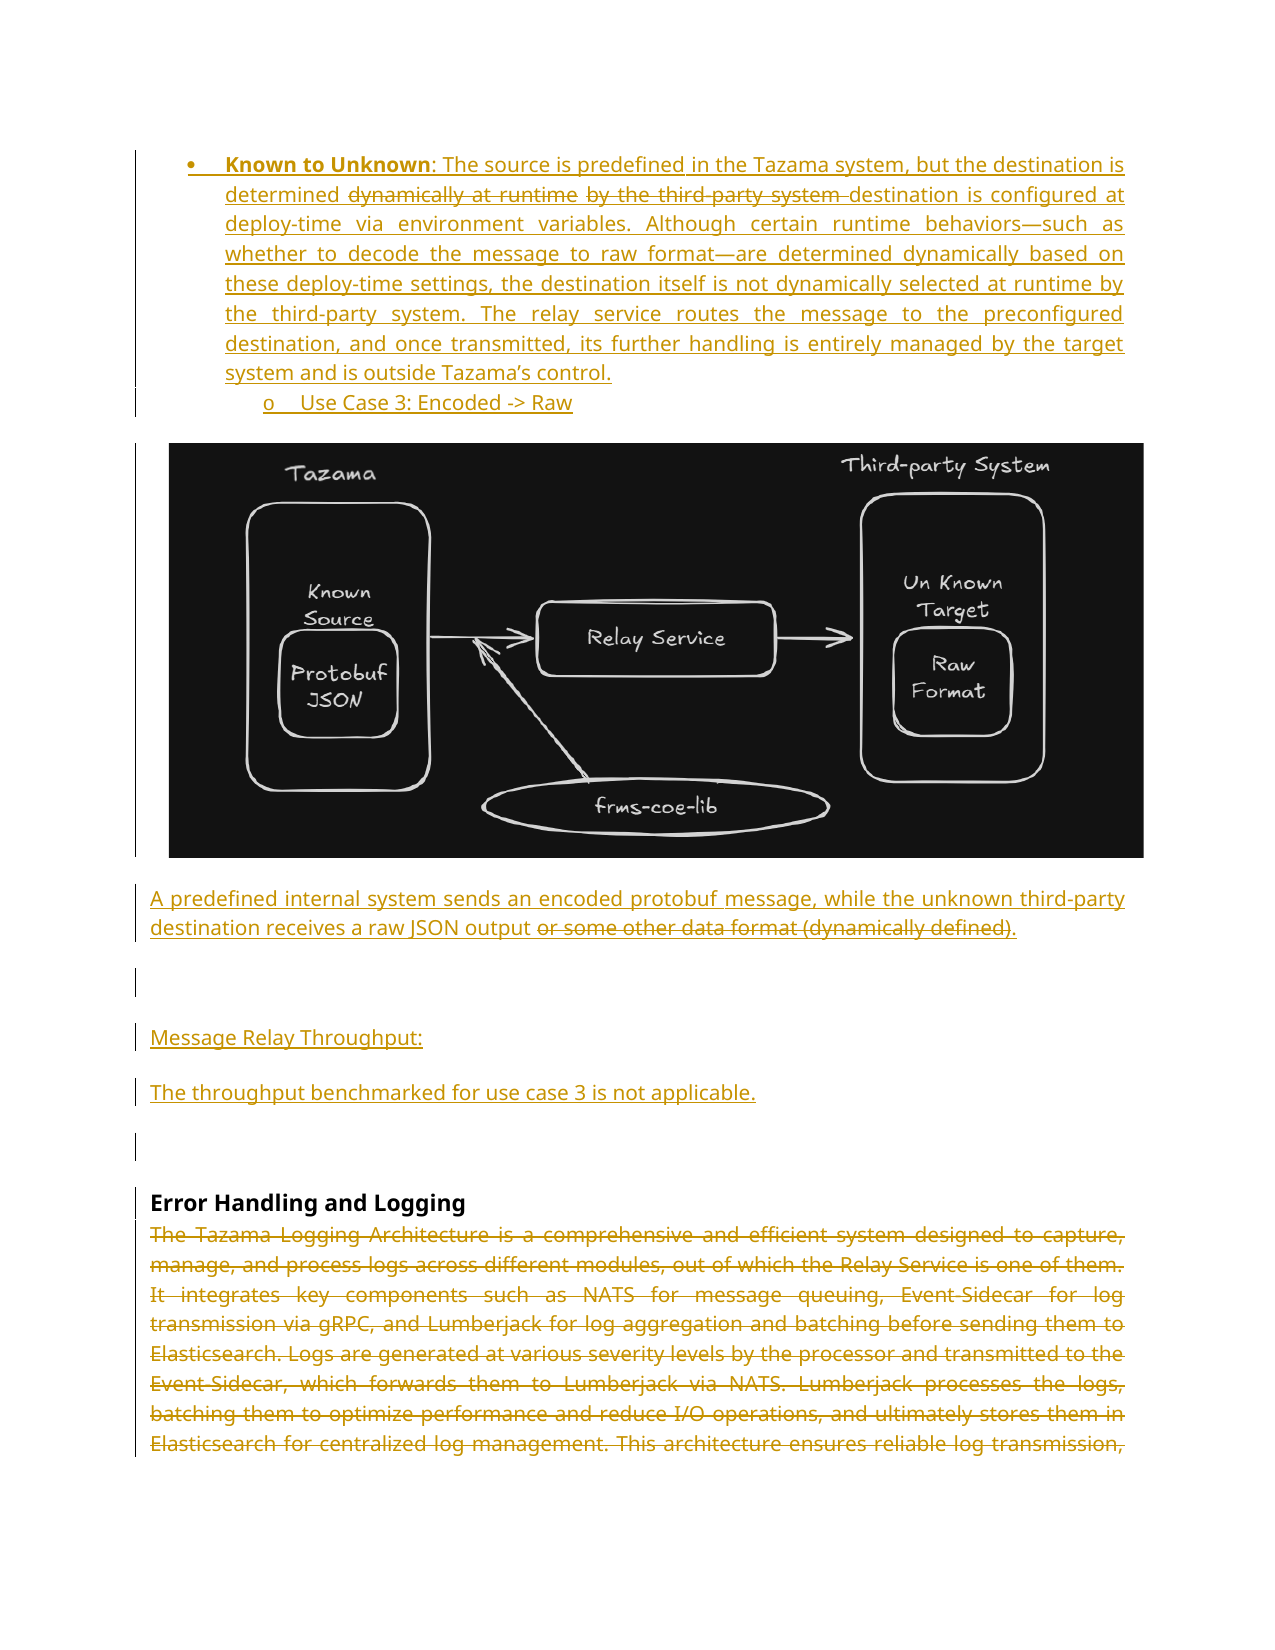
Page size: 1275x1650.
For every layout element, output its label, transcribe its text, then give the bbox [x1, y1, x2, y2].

subtitle Error Handling and Logging [150, 1187, 1125, 1219]
